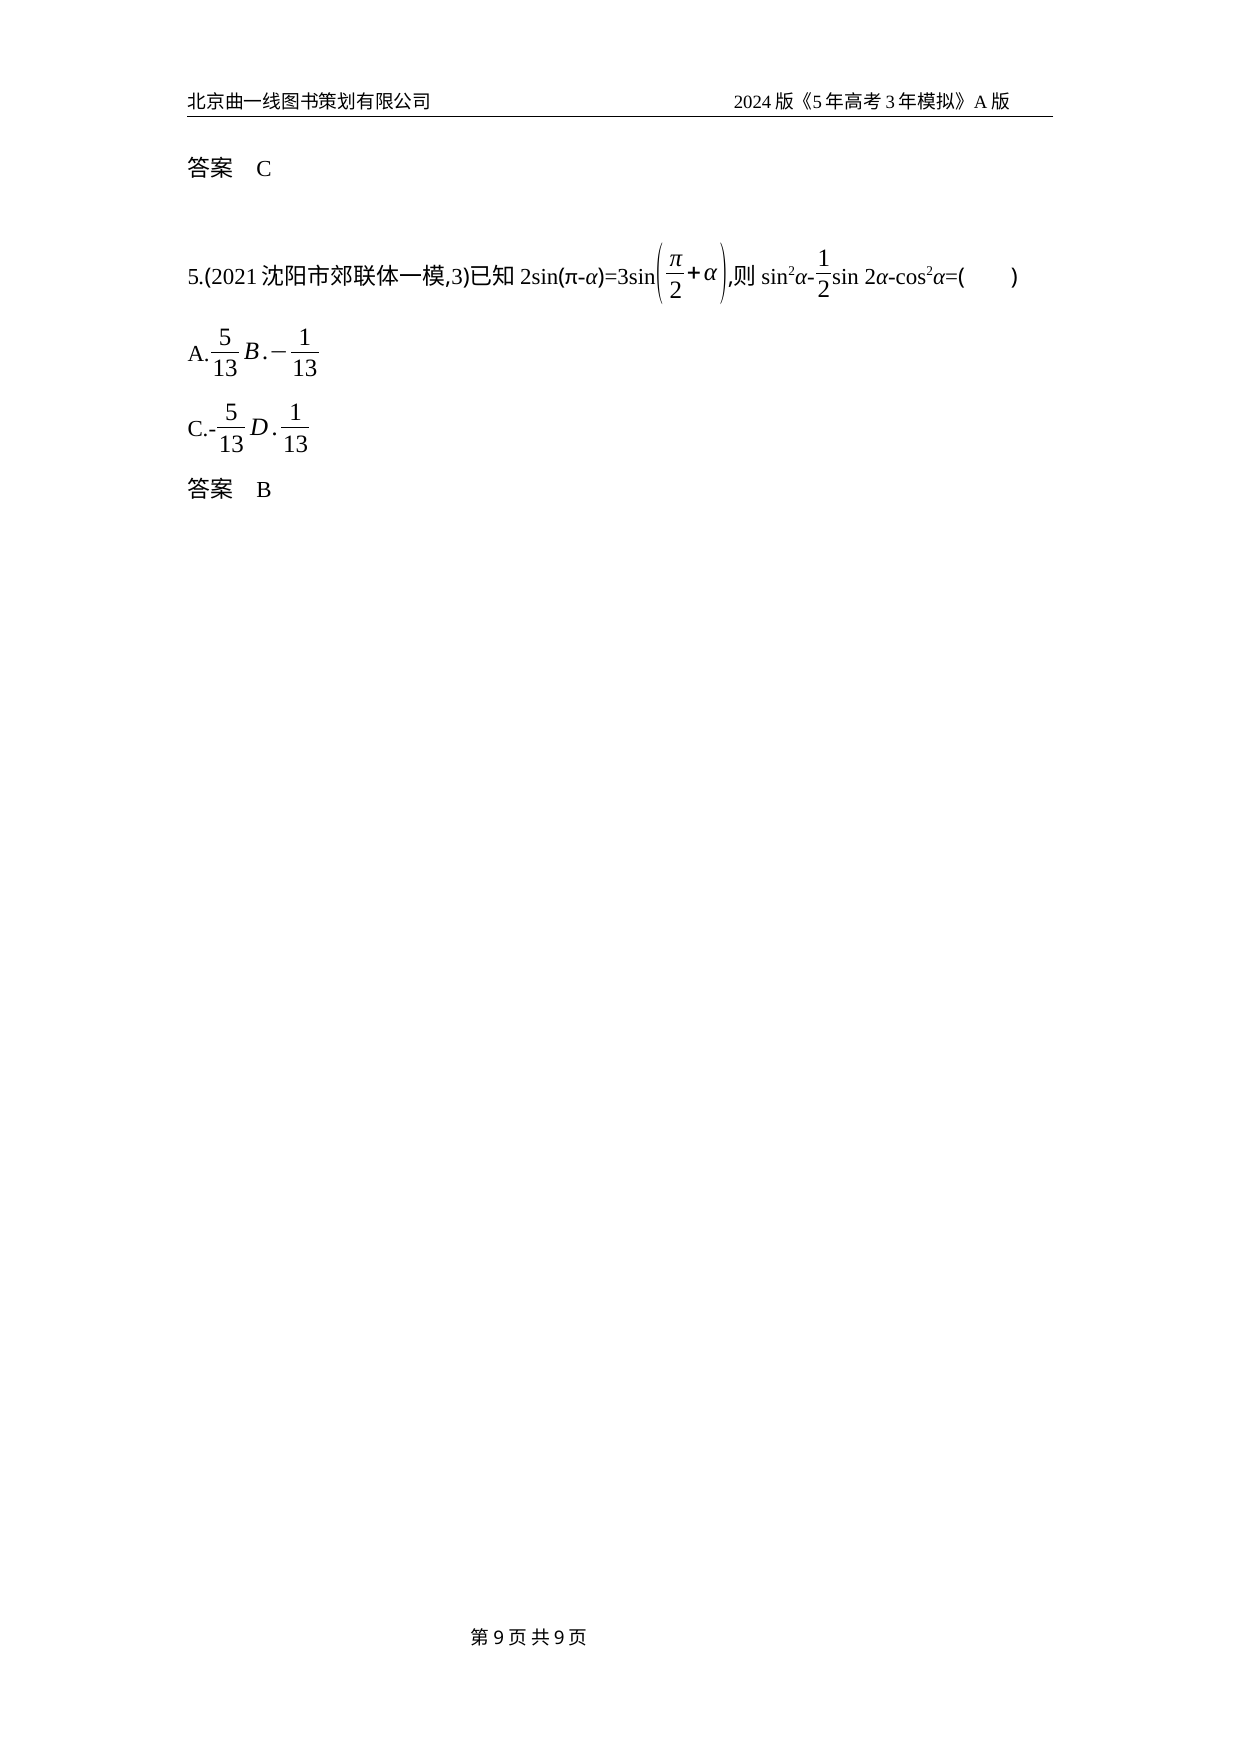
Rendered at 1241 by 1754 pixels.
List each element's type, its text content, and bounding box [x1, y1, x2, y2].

text 5.(2021沈阳市郊联体一模,3)已知2sin(π-α)=3sin,则sin2α-sin 2α-cos2α=( ) [187, 242, 1053, 307]
text C.- [187, 399, 1053, 458]
text 答案 C [187, 150, 1053, 183]
text A. [187, 323, 1053, 382]
text 答案 B [187, 471, 1053, 504]
